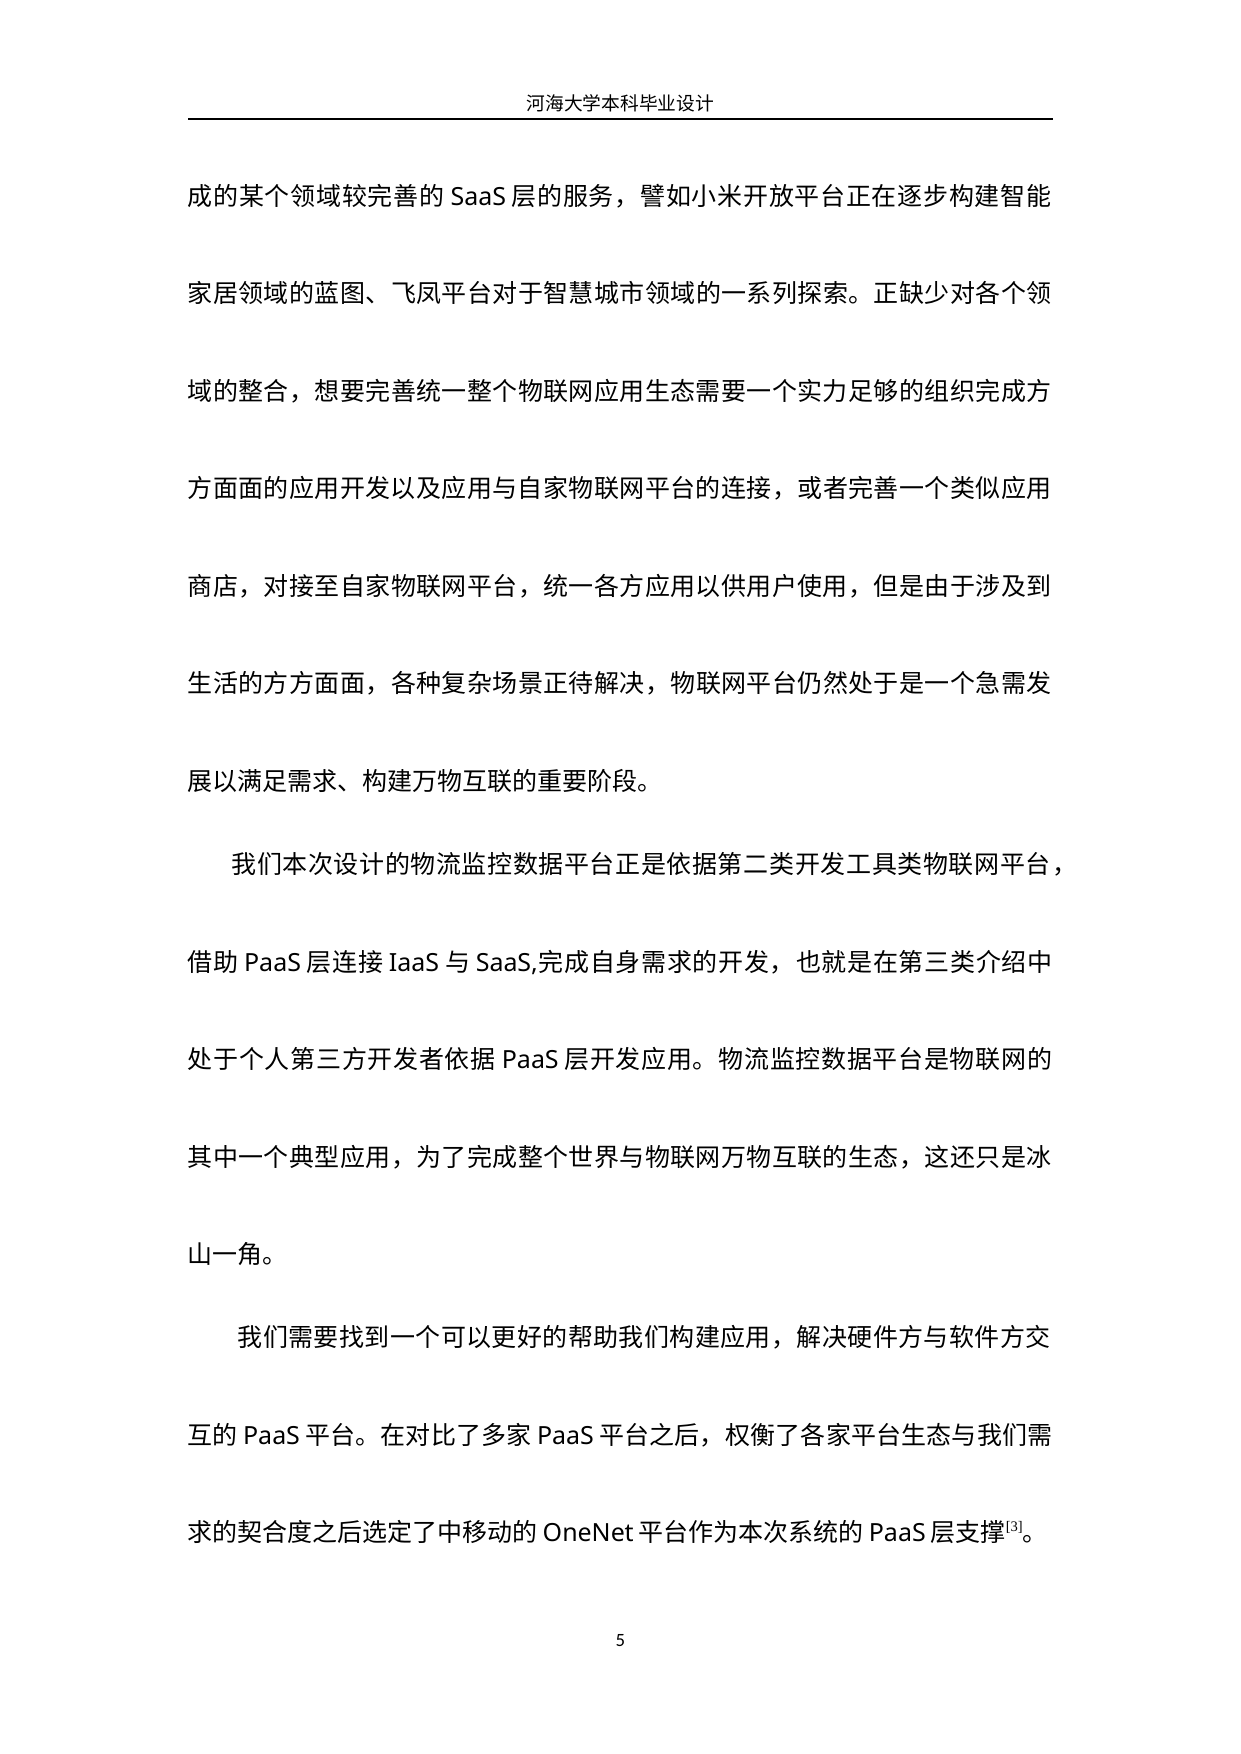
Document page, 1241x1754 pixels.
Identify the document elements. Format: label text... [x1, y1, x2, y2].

text 我们需要找到一个可以更好的帮助我们构建应用，解决硬件方与软件方交互的PaaS平台。在对比了多家PaaS平台之后，权衡了各家平台生态与我们需求的契合度之后选定了中移动的OneNet平台作为本次系统的PaaS层支撑[3]。 [187, 1303, 1053, 1563]
text 我们本次设计的物流监控数据平台正是依据第二类开发工具类物联网平台，借助PaaS层连接IaaS与SaaS,完成自身需求的开发，也就是在第三类介绍中处于个人第三方开发者依据PaaS层开发应用。物流监控数据平台是物联网的其中一个典型应用，为了完成整个世界与物联网万物互联的生态，这还只是冰山一角。 [187, 830, 1053, 1285]
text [187, 162, 1053, 812]
